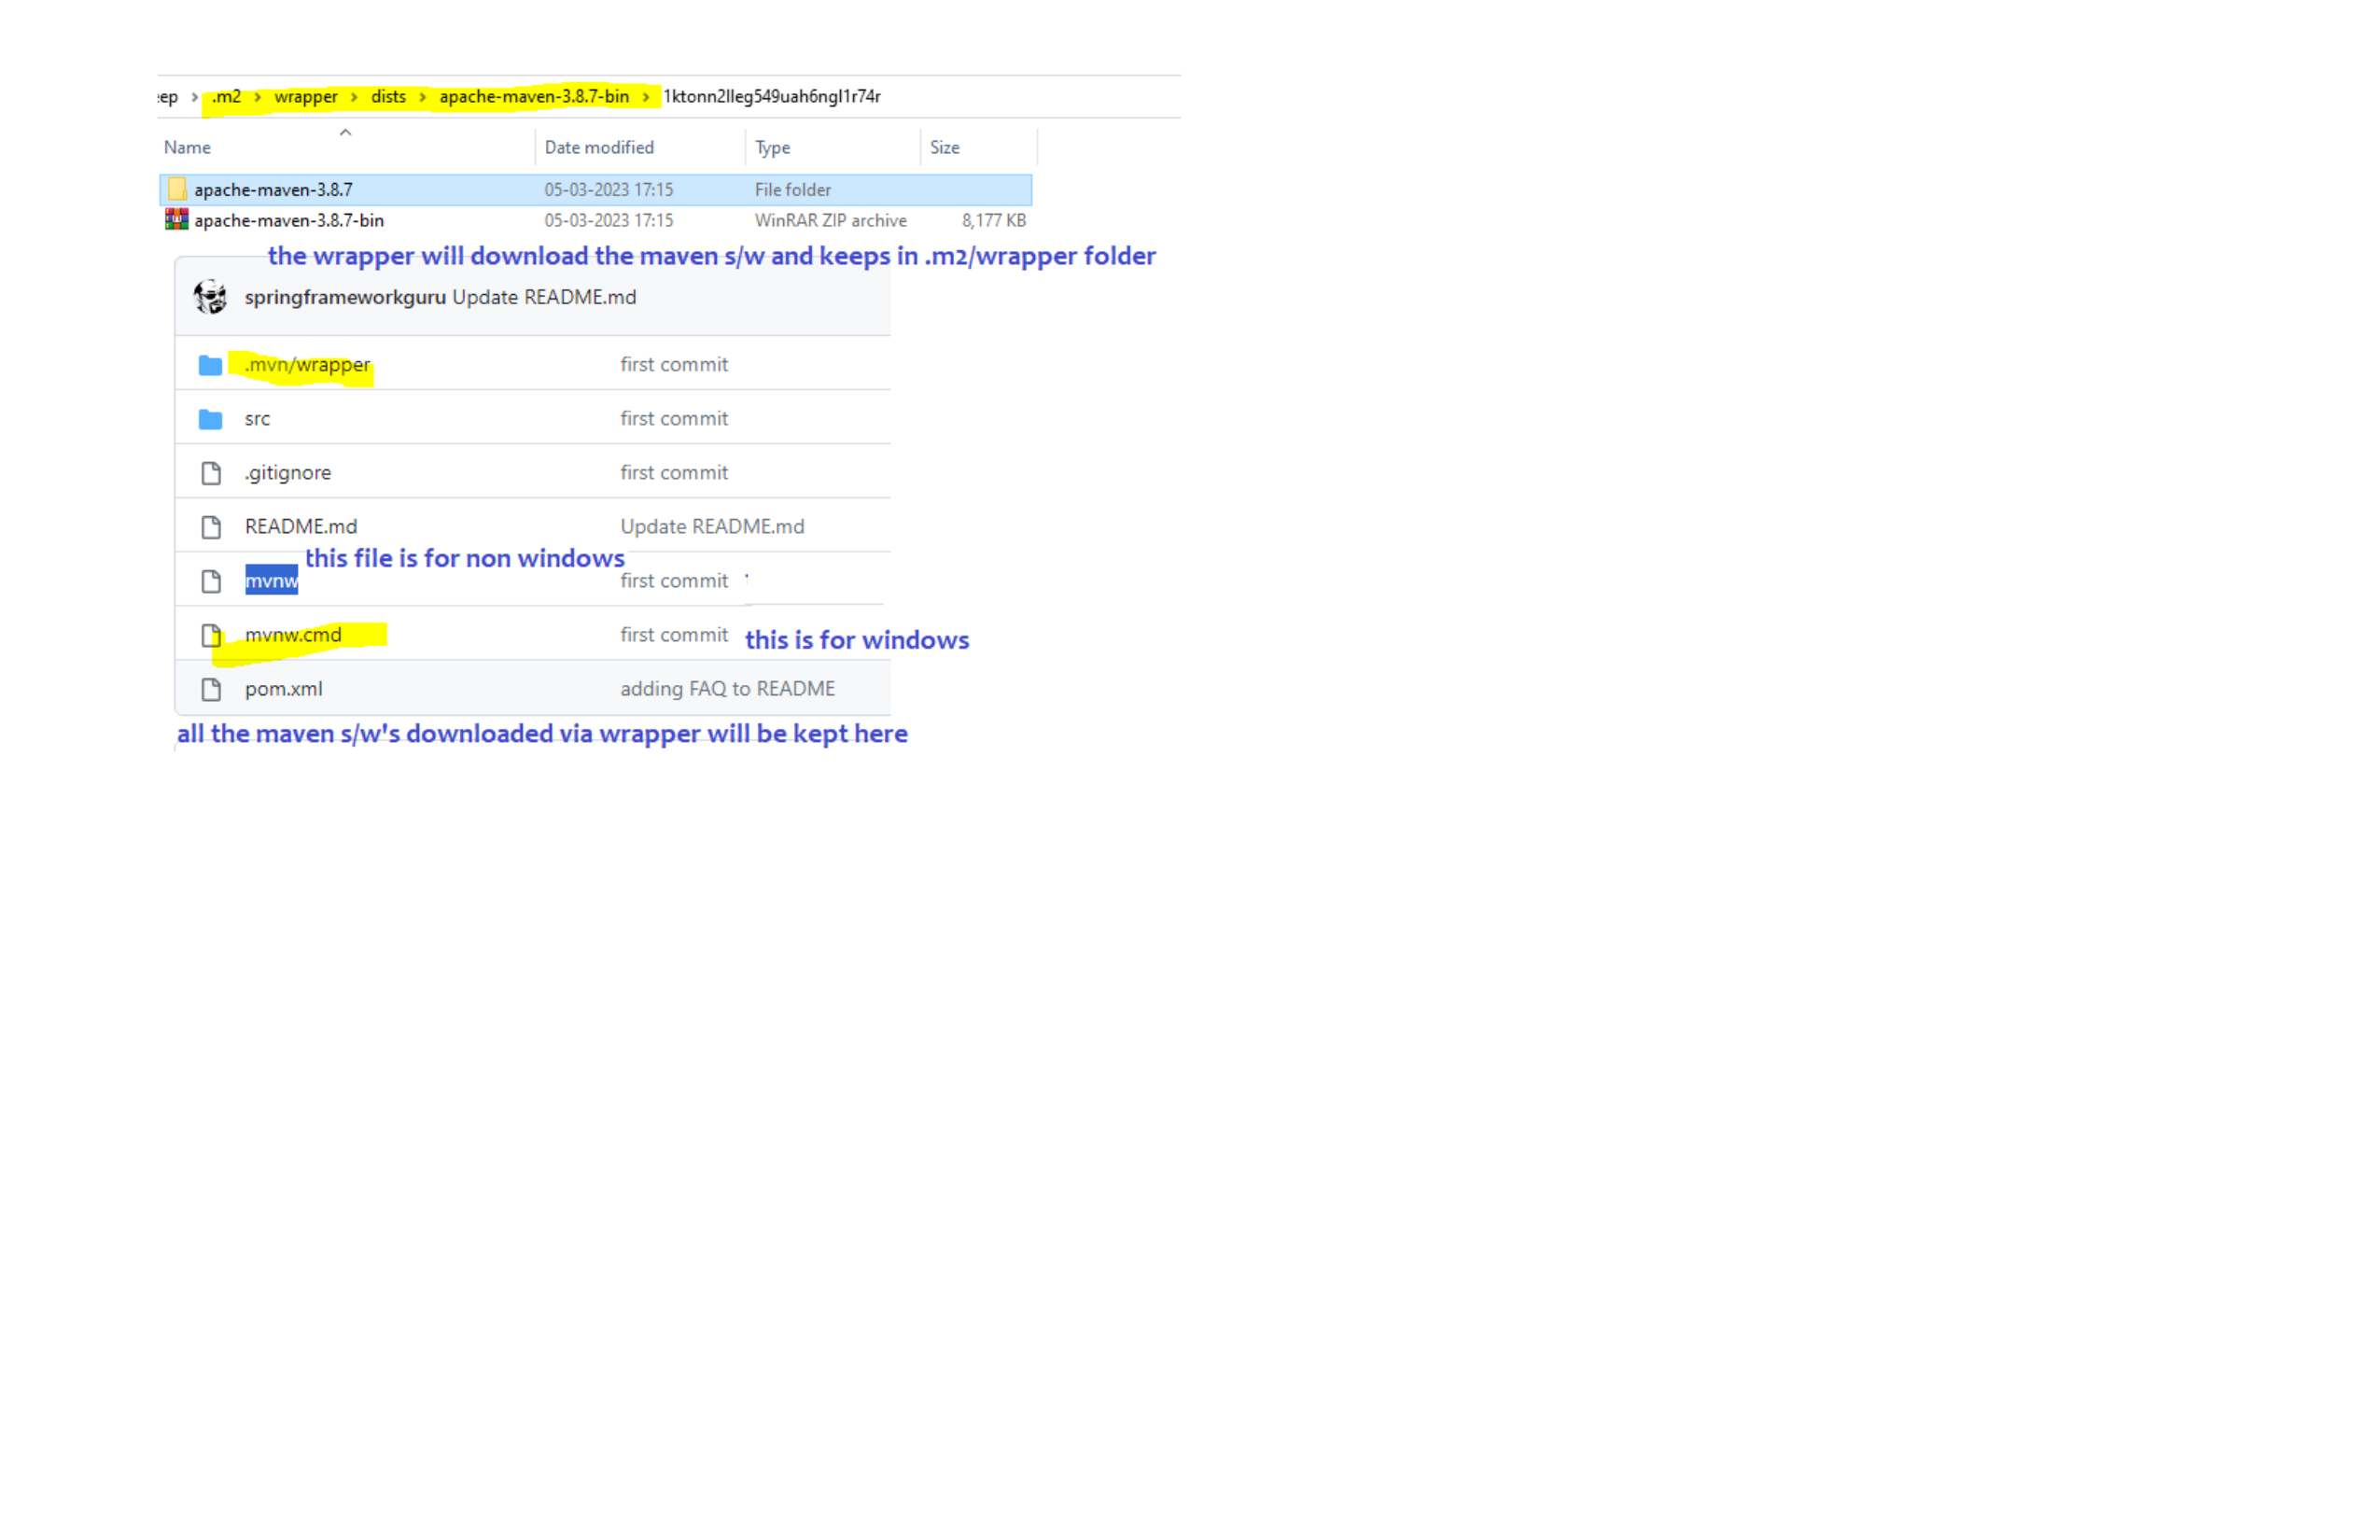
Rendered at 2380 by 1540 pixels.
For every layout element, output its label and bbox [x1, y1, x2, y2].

picture [157, 70, 1182, 751]
